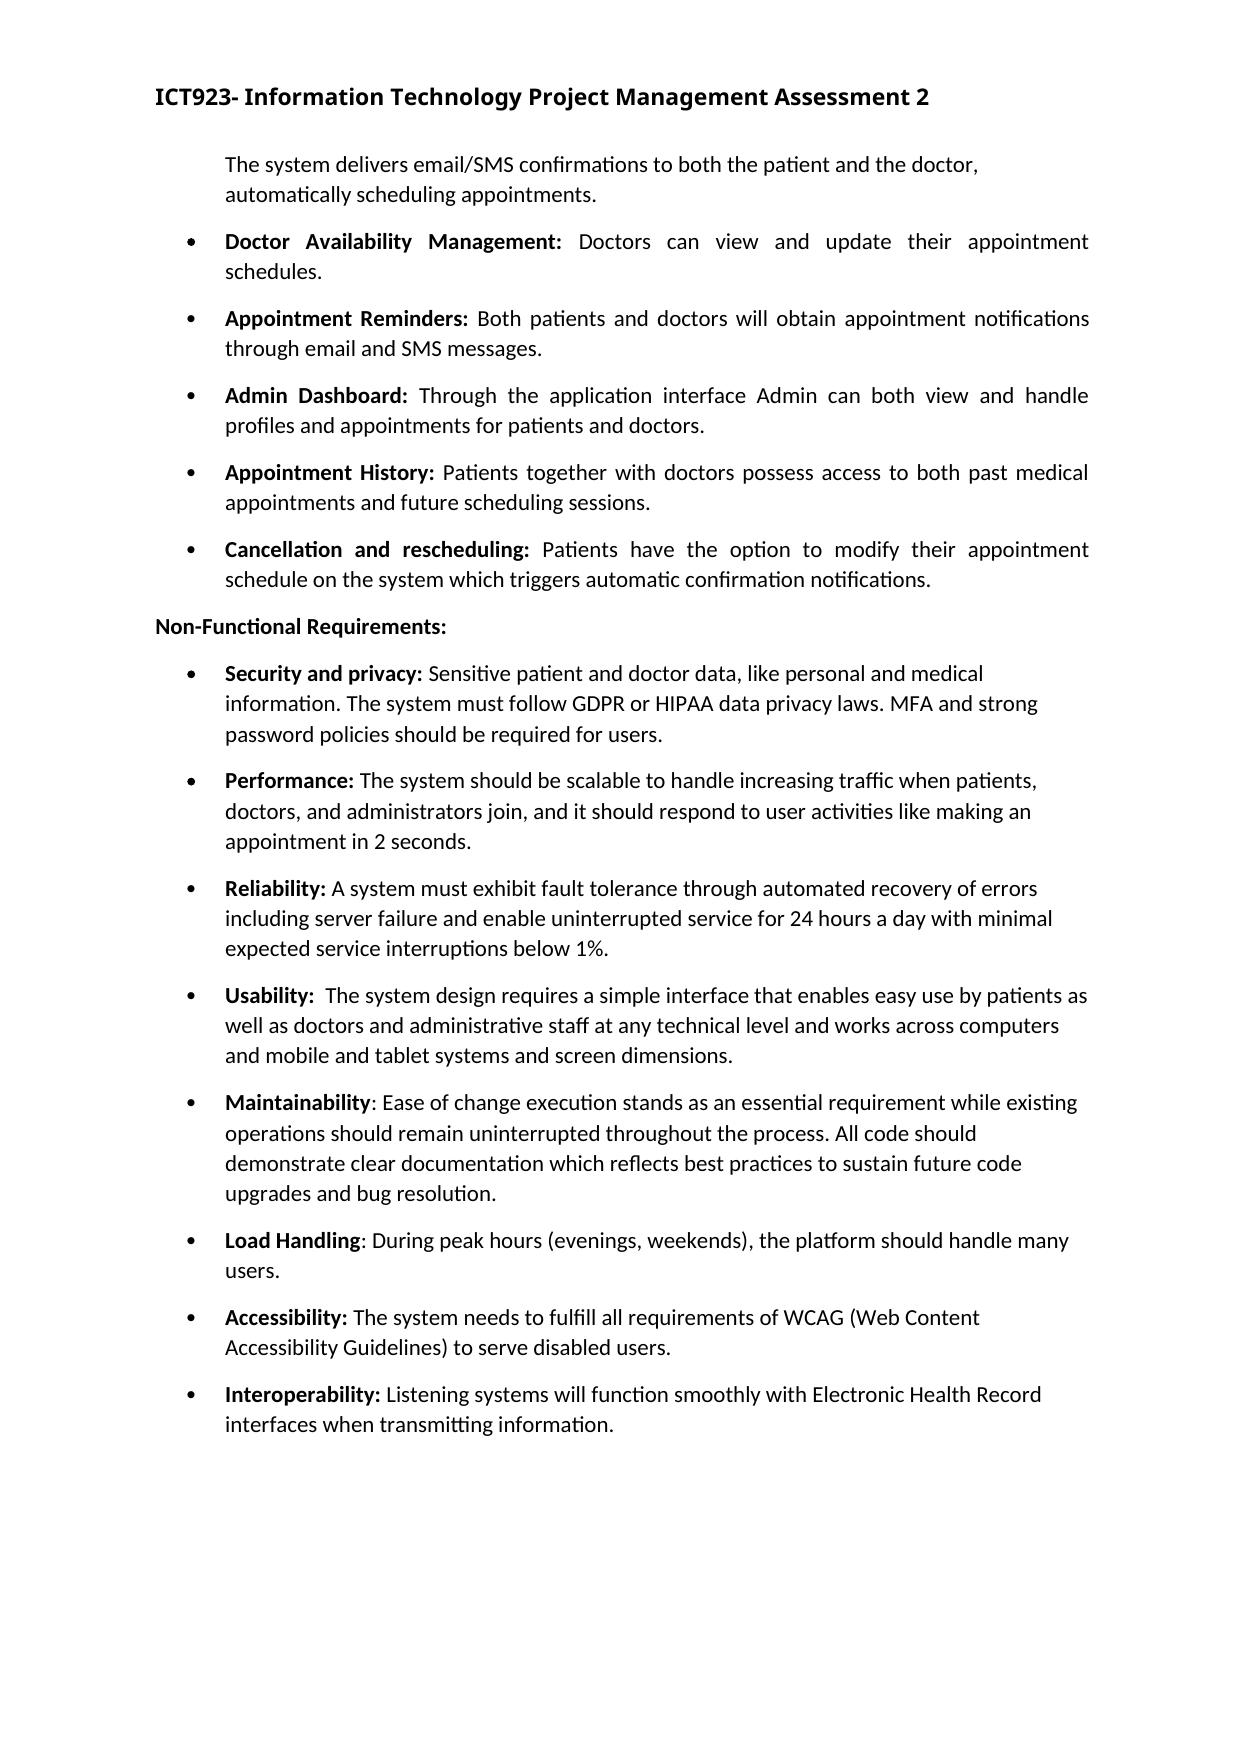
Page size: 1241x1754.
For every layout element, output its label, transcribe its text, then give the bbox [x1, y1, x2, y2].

list Performance: The system should be scalable to handle increasing traffic when patients, doctors, and administrators join, and it should respond to user activities like making an appointment in 2 seconds. [187, 767, 1090, 855]
list Maintainability: Ease of change execution stands as an essential requirement while existing operations should remain uninterrupted throughout the process. All code should demonstrate clear documentation which reflects best practices to sustain future code upgrades and bug resolution. [187, 1088, 1090, 1207]
list Usability: The system design requires a simple interface that enables easy use by patients as well as doctors and administrative staff at any technical level and works across computers and mobile and tablet systems and screen dimensions. [187, 981, 1090, 1070]
list Doctor Availability Management: Doctors can view and update their appointment schedules. [187, 227, 1090, 285]
text Non-Functional Requirements: [150, 612, 1090, 641]
list Cancellation and rescheduling: Patients have the option to modify their appointment schedule on the system which triggers automatic confirmation notifications. [187, 535, 1090, 594]
list Admin Dashboard: Through the application interface Admin can both view and handle profiles and appointments for patients and doctors. [187, 381, 1090, 439]
list Appointment Reminders: Both patients and doctors will obtain appointment notifications through email and SMS messages. [187, 304, 1090, 362]
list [187, 150, 1090, 208]
list Security and privacy: Sensitive patient and doctor data, like personal and medical information. The system must follow GDPR or HIPAA data privacy laws. MFA and strong password policies should be required for users. [187, 659, 1090, 748]
list Accessibility: The system needs to fulfill all requirements of WCAG (Web Content Accessibility Guidelines) to serve disabled users. [187, 1303, 1090, 1361]
list Reliability: A system must exhibit fault tolerance through automated recovery of errors including server failure and enable uninterrupted service for 24 hours a day with minimal expected service interruptions below 1%. [187, 874, 1090, 962]
list Interoperability: Listening systems will function smoothly with Electronic Health Record interfaces when transmitting information. [187, 1380, 1090, 1438]
list Appointment History: Patients together with doctors possess access to both past medical appointments and future scheduling sessions. [187, 458, 1090, 517]
list Load Handling: During peak hours (evenings, weekends), the platform should handle many users. [187, 1226, 1090, 1284]
